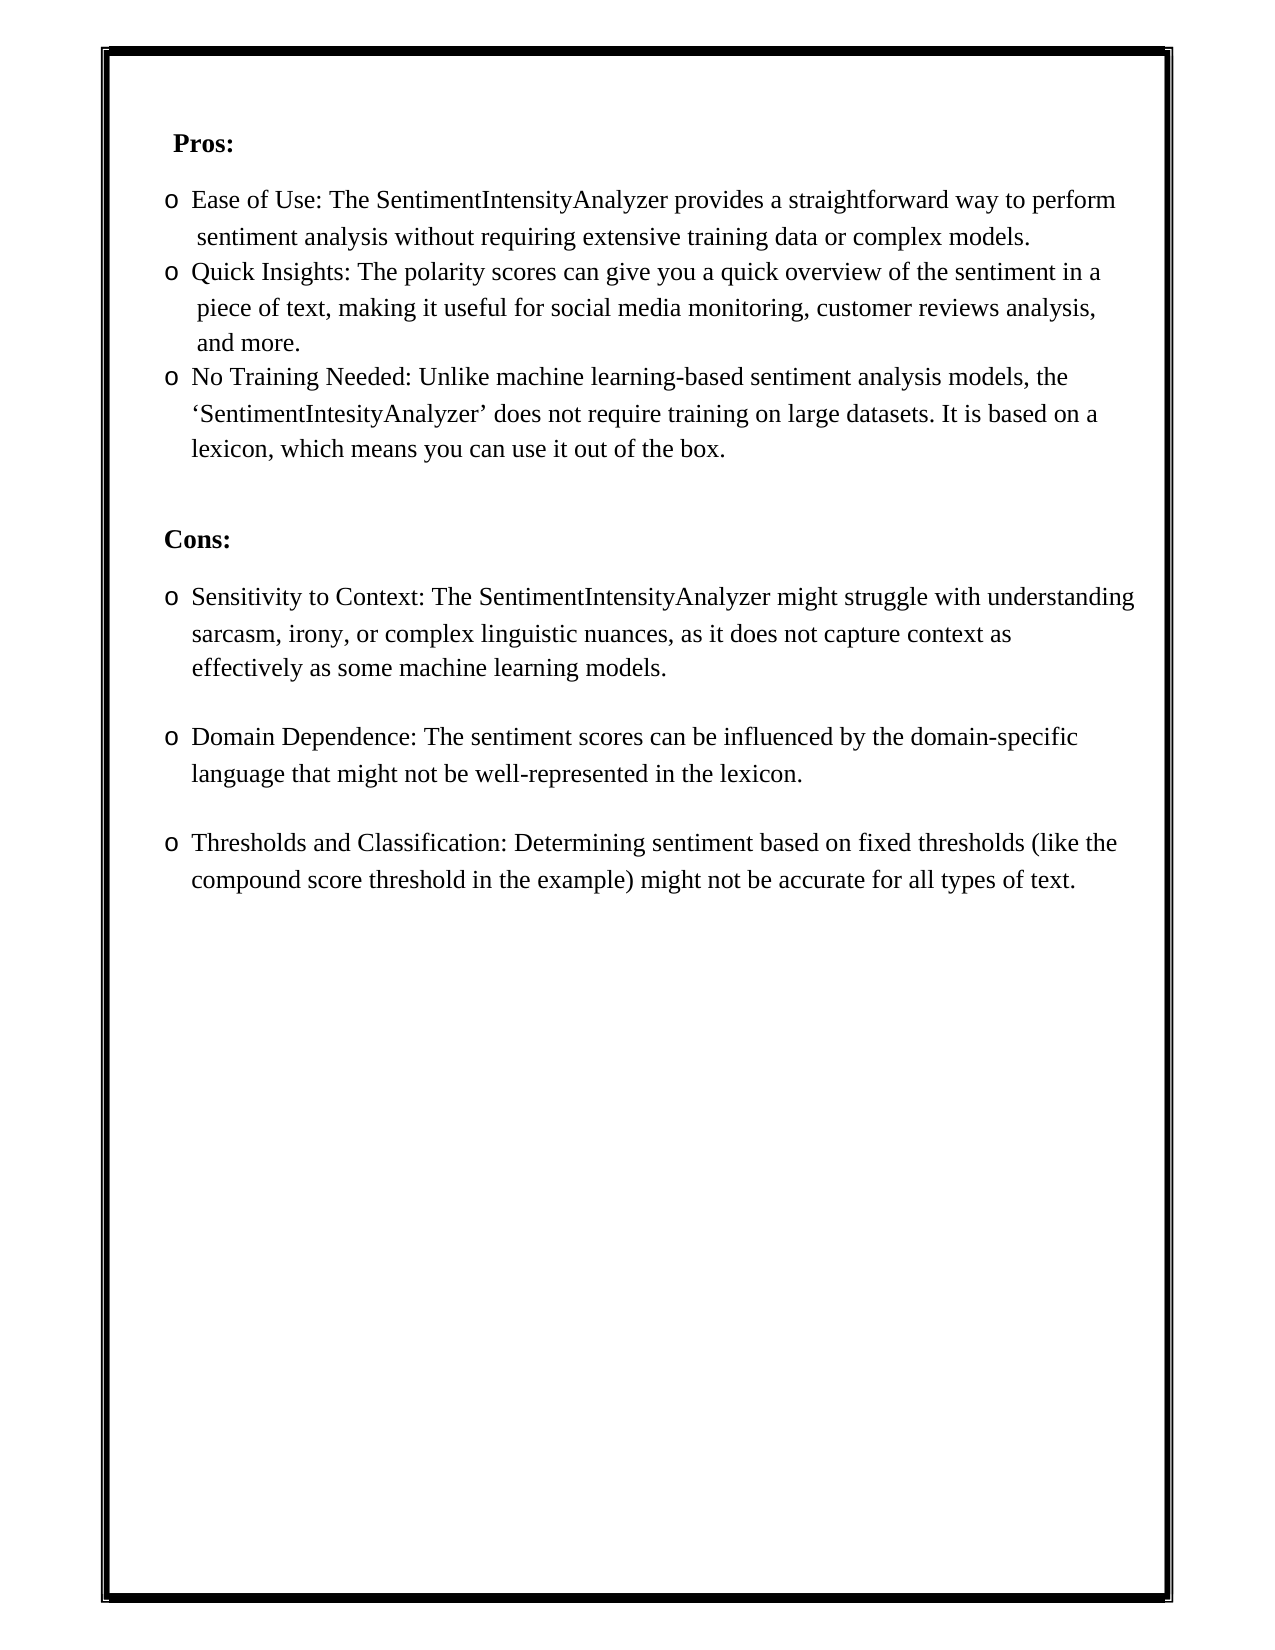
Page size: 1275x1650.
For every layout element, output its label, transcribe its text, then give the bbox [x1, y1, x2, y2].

subtitle Cons: [163, 523, 1177, 555]
subtitle No Training Needed: Unlike machine learning-based sentiment analysis models, the [163, 361, 1177, 393]
picture [110, 1595, 1164, 1602]
subtitle Sensitivity to Context: The SentimentIntensityAnalyzer might struggle with understanding [154, 581, 1177, 613]
picture [110, 47, 1164, 55]
text Pros: [98, 127, 1177, 158]
subtitle Domain Dependence: The sentiment scores can be influenced by the domain-specific language that might not be well-represented in the lexicon. [163, 721, 1177, 788]
subtitle Quick Insights: The polarity scores can give you a quick overview of the sentiment in a piece of text, making it useful for social media monitoring, customer reviews analysis, and more. [163, 256, 1120, 357]
subtitle ‘SentimentIntesityAnalyzer’ does not require training on large datasets. It is based on a lexicon, which means you can use it out of the box. [163, 398, 1148, 463]
subtitle compound score threshold in the example) might not be accurate for all types of text. [98, 864, 1177, 894]
subtitle Thresholds and Classification: Determining sentiment based on fixed thresholds (like the [154, 827, 1177, 859]
subtitle Ease of Use: The SentimentIntensityAnalyzer provides a straightforward way to perform sentiment analysis without requiring extensive training data or complex models. [163, 184, 1120, 251]
subtitle sarcasm, irony, or complex linguistic nuances, as it does not capture context as effectively as some machine learning models. [192, 618, 1129, 682]
